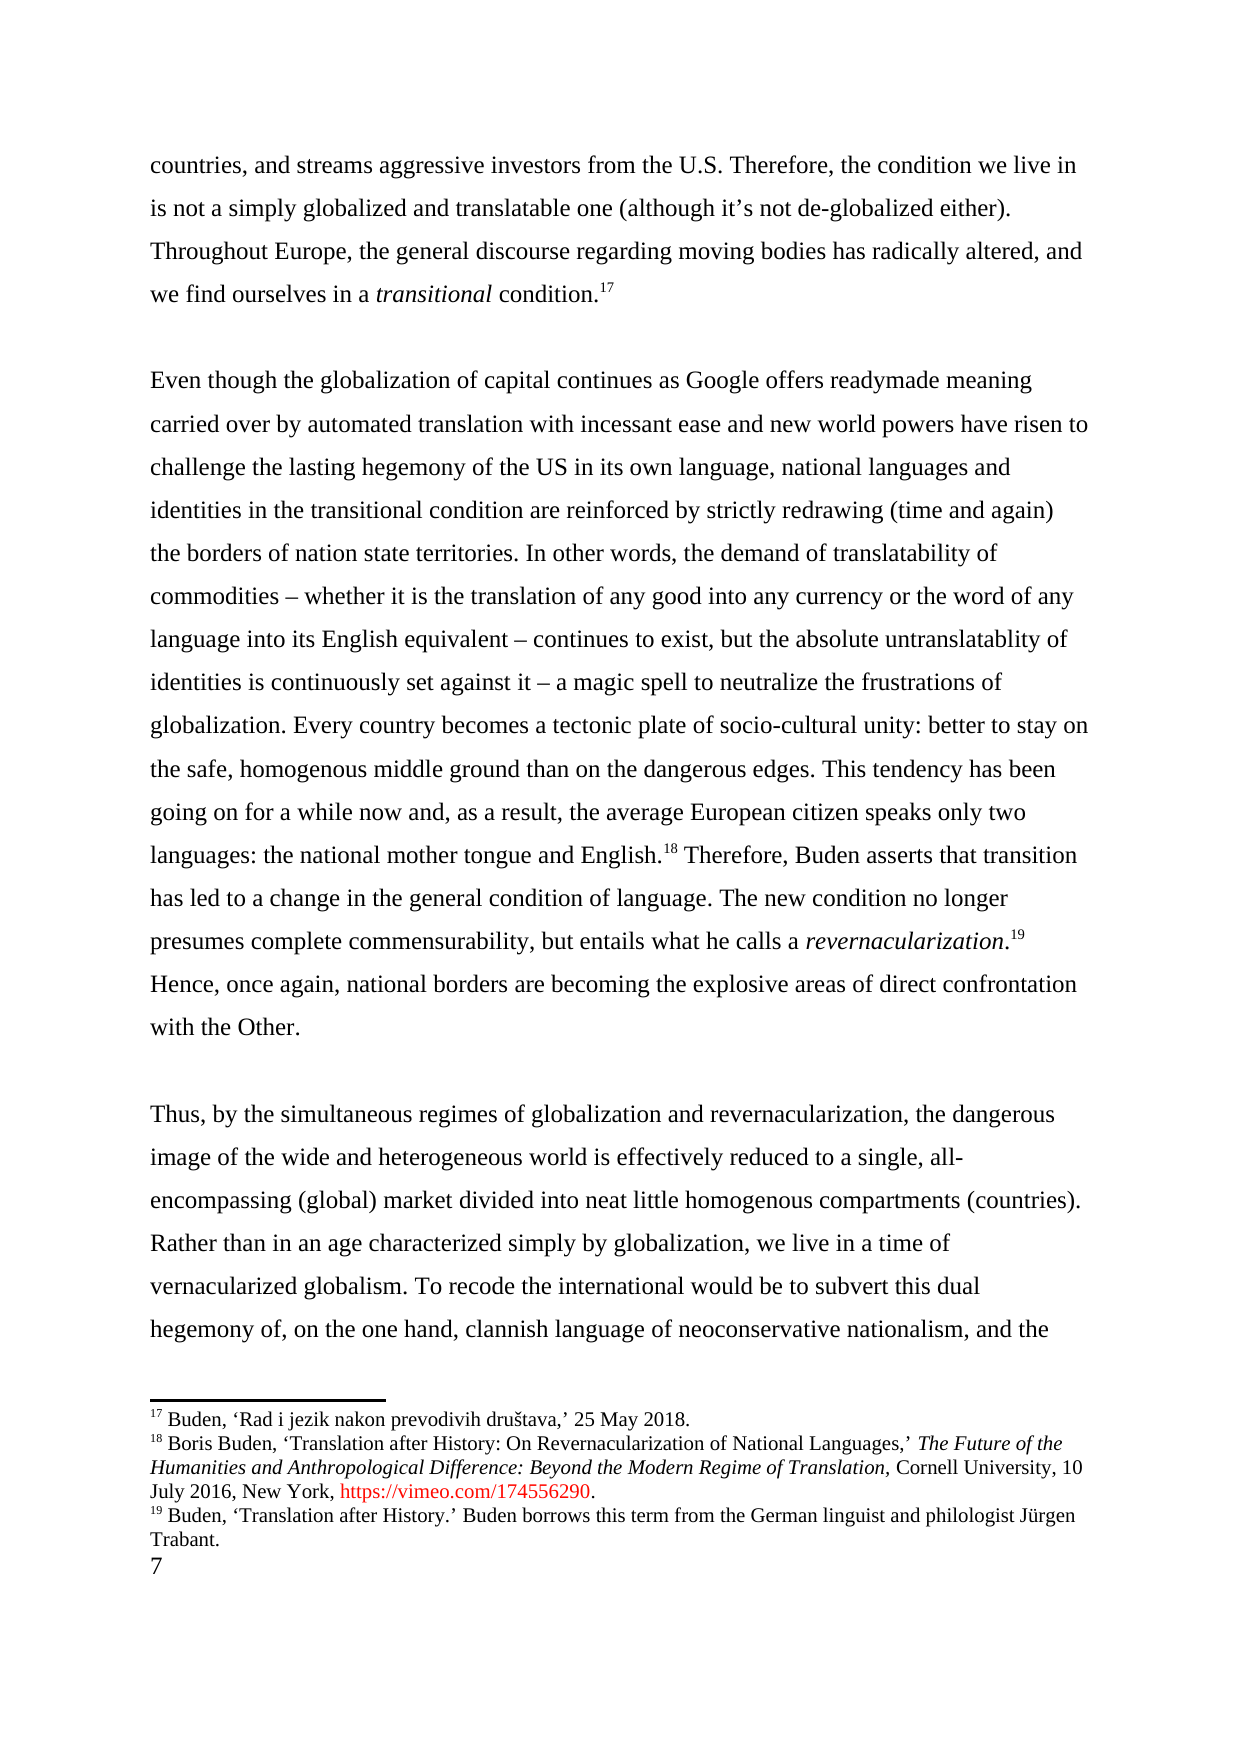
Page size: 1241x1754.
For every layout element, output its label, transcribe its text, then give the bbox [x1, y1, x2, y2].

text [150, 150, 1090, 308]
text Even though the globalization of capital continues as Google offers readymade meaning carried over by automated translation with incessant ease and new world powers have risen to challenge the lasting hegemony of the US in its own language, national languages and identities in the transitional condition are reinforced by strictly redrawing (time and again) the borders of nation state territories. In other words, the demand of translatability of commodities – whether it is the translation of any good into any currency or the word of any language into its English equivalent – continues to exist, but the absolute untranslatablity of identities is continuously set against it – a magic spell to neutralize the frustrations of globalization. Every country becomes a tectonic plate of socio-cultural unity: better to stay on the safe, homogenous middle ground than on the dangerous edges. This tendency has been going on for a while now and, as a result, the average European citizen speaks only two languages: the national mother tongue and English. Therefore, Buden asserts that transition has led to a change in the general condition of language. The new condition no longer presumes complete commensurability, but entails what he calls a revernacularization. Hence, once again, national borders are becoming the explosive areas of direct confrontation with the Other. [150, 366, 1090, 1041]
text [150, 1099, 1090, 1343]
